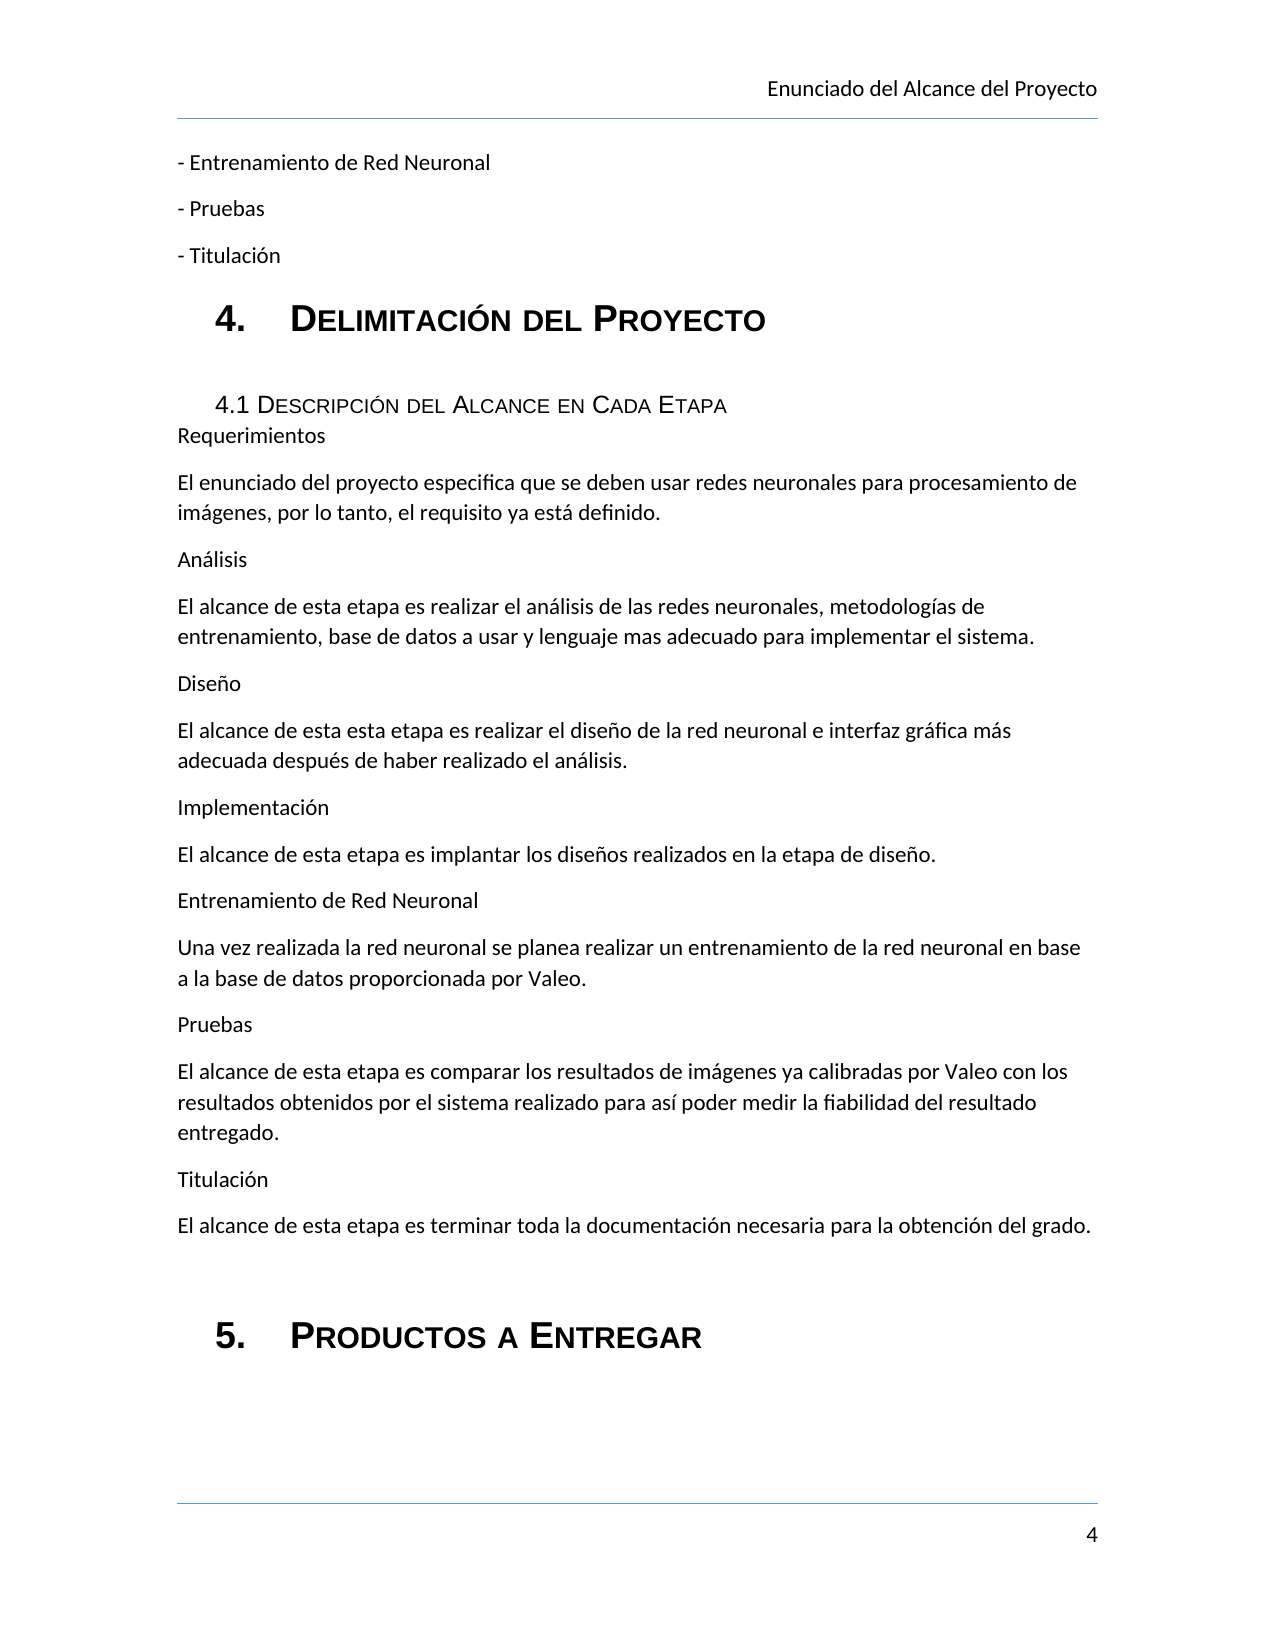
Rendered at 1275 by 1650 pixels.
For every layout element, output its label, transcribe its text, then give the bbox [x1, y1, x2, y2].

subtitle Delimitación del Proyecto [215, 297, 1098, 340]
subtitle Productos a Entregar [215, 1314, 1098, 1357]
text Diseño [177, 669, 1098, 697]
text El alcance de esta esta etapa es realizar el diseño de la red neuronal e interfaz gráfica más adecuada después de haber realizado el análisis. [177, 716, 1098, 774]
text Análisis [177, 545, 1098, 573]
subtitle Descripción del Alcance en Cada Etapa [215, 390, 1098, 419]
text Entrenamiento de Red Neuronal [177, 887, 1098, 915]
text El alcance de esta etapa es realizar el análisis de las redes neuronales, metodologías de entrenamiento, base de datos a usar y lenguaje mas adecuado para implementar el sistema. [177, 592, 1098, 650]
text Implementación [177, 793, 1098, 821]
text - Titulación [177, 241, 1098, 269]
text Titulación [177, 1165, 1098, 1193]
text Una vez realizada la red neuronal se planea realizar un entrenamiento de la red neuronal en base a la base de datos proporcionada por Valeo. [177, 933, 1098, 992]
text El alcance de esta etapa es terminar toda la documentación necesaria para la obtención del grado. [177, 1212, 1098, 1240]
text El alcance de esta etapa es comparar los resultados de imágenes ya calibradas por Valeo con los resultados obtenidos por el sistema realizado para así poder medir la fiabilidad del resultado entregado. [177, 1057, 1098, 1146]
text - Entrenamiento de Red Neuronal [177, 148, 1098, 176]
text - Pruebas [177, 194, 1098, 222]
text Pruebas [177, 1011, 1098, 1039]
text El alcance de esta etapa es implantar los diseños realizados en la etapa de diseño. [177, 840, 1098, 868]
text Requerimientos [177, 421, 1098, 449]
text El enunciado del proyecto especifica que se deben usar redes neuronales para procesamiento de imágenes, por lo tanto, el requisito ya está definido. [177, 468, 1098, 526]
